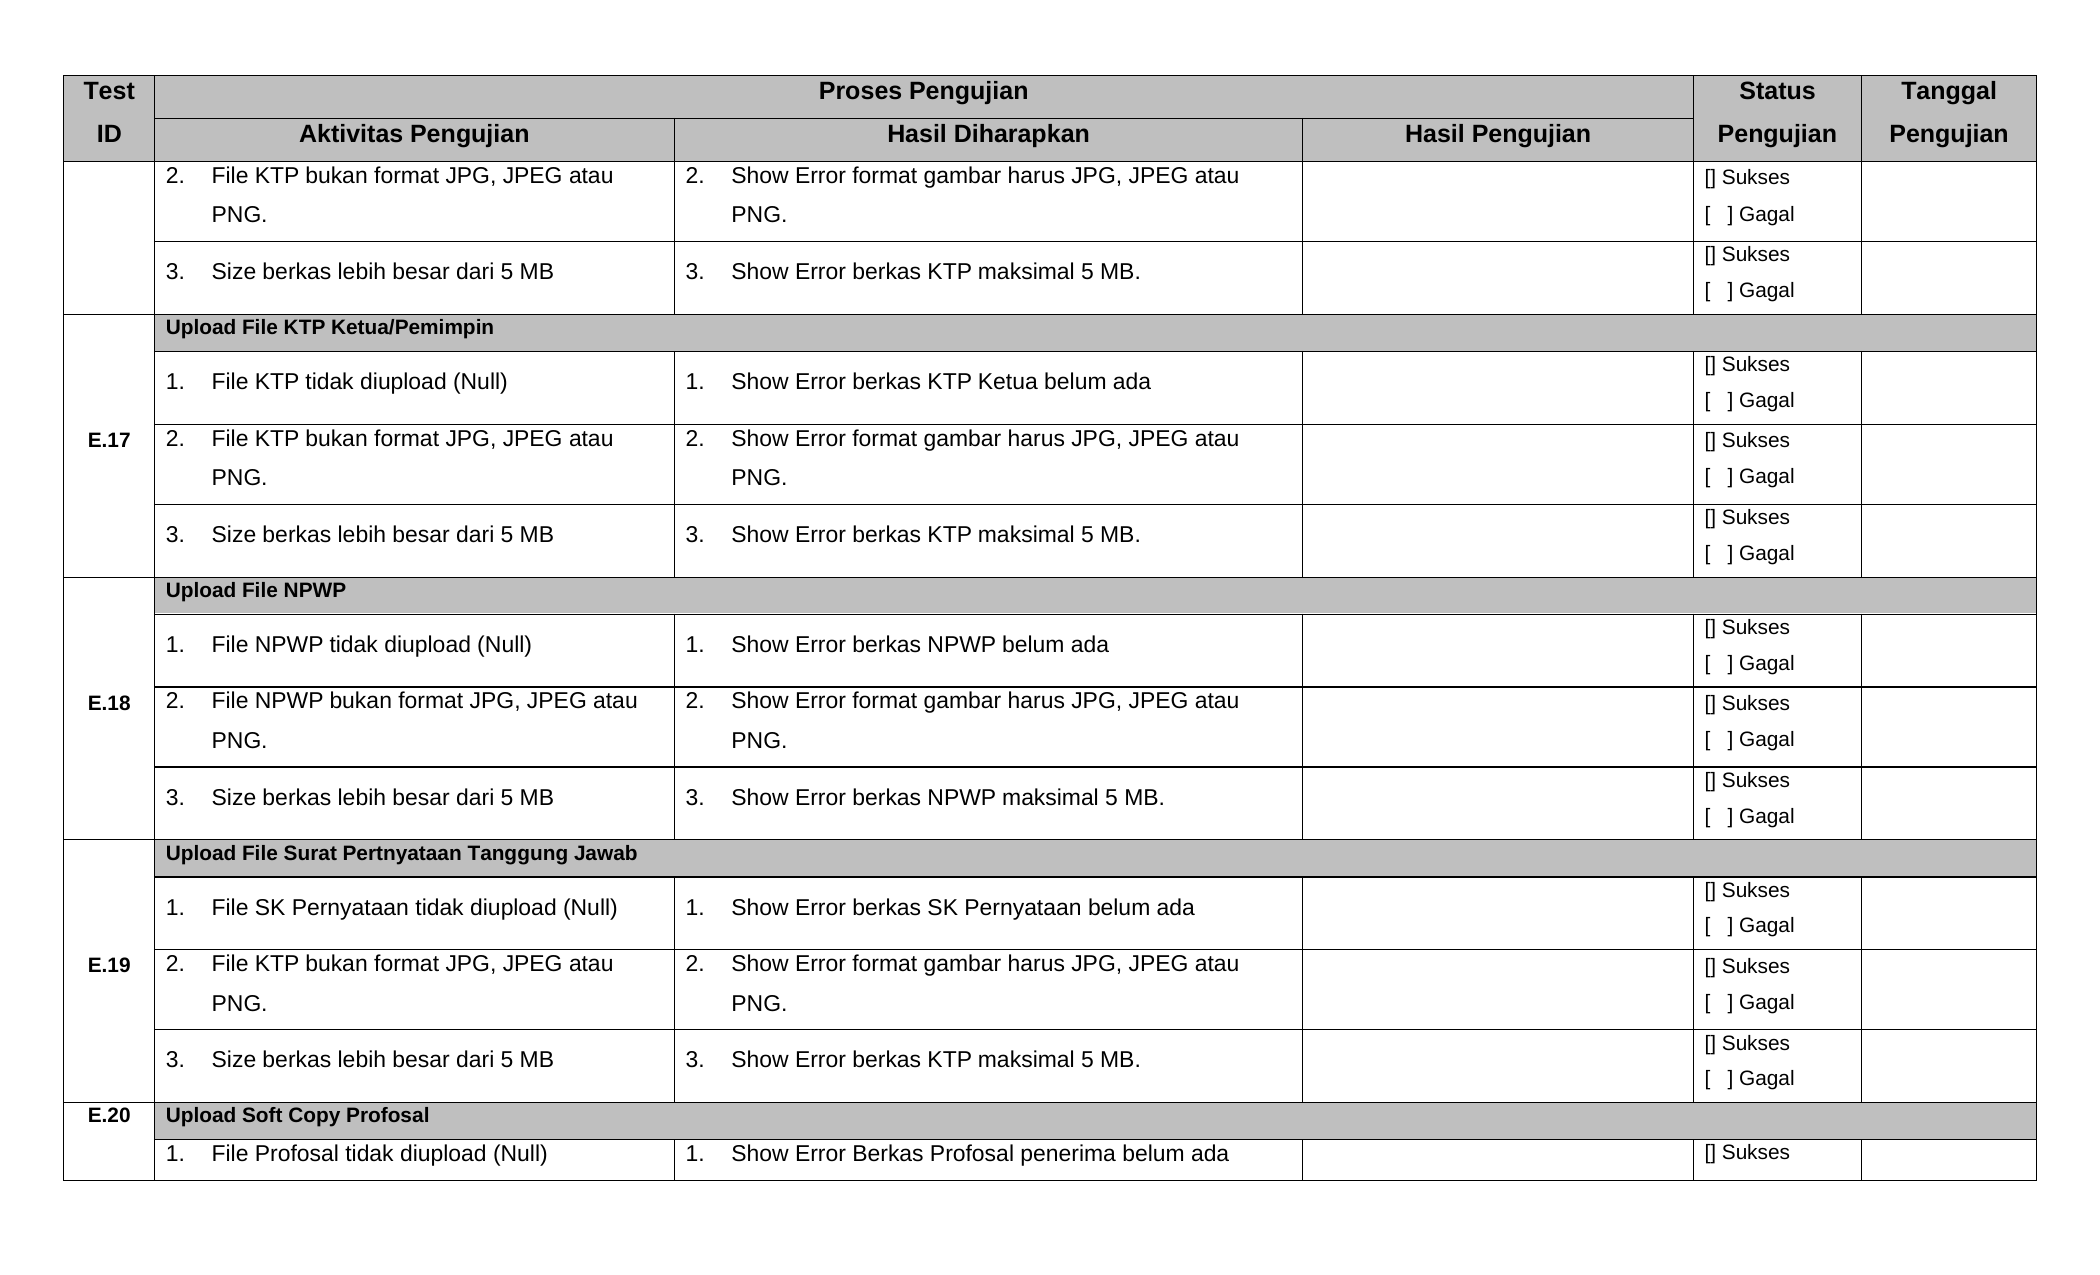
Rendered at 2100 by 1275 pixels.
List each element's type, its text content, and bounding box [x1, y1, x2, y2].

table_cell Upload File KTP Ketua/Pemimpin [155, 315, 2036, 351]
table_cell Hasil Diharapkan [675, 119, 1302, 161]
table_cell Show Error berkas NPWP belum ada [675, 615, 1302, 686]
table_cell [1862, 1140, 2036, 1180]
table_cell [1862, 162, 2036, 241]
table_cell File NPWP tidak diupload (Null) [155, 615, 674, 686]
table_cell Show Error berkas KTP maksimal 5 MB. [675, 242, 1302, 314]
table_cell [1862, 352, 2036, 424]
table_cell File KTP bukan format JPG, JPEG atau PNG. [155, 425, 674, 504]
table_cell [1862, 505, 2036, 577]
table_cell Upload File NPWP [155, 578, 2036, 613]
table_cell [] Sukses [ ] Gagal [1694, 352, 1861, 424]
table_header Status Pengujian [1694, 76, 1861, 161]
table_cell [1862, 878, 2036, 949]
table_cell [1303, 615, 1693, 686]
table_cell Size berkas lebih besar dari 5 MB [155, 1030, 674, 1102]
table_cell [1303, 162, 1693, 241]
table_cell [1303, 425, 1693, 504]
table_cell [] Sukses [ ] Gagal [1694, 1140, 1861, 1180]
table_cell [] Sukses [ ] Gagal [1694, 615, 1861, 686]
table_cell [1862, 688, 2036, 766]
table_cell Aktivitas Pengujian [155, 119, 674, 161]
table_cell [1303, 878, 1693, 949]
table_cell Show Error berkas SK Pernyataan belum ada [675, 878, 1302, 949]
table_cell E.17 [64, 315, 154, 577]
table_cell Upload File Surat Pertnyataan Tanggung Jawab [155, 840, 2036, 876]
table_cell E.19 [64, 840, 154, 1102]
table_cell [] Sukses [ ] Gagal [1694, 162, 1861, 241]
table_cell [1862, 425, 2036, 504]
table_cell Show Error berkas KTP Ketua belum ada [675, 352, 1302, 424]
table_cell [1862, 615, 2036, 686]
table_cell [1862, 242, 2036, 314]
table_cell [1303, 242, 1693, 314]
table_cell [] Sukses [ ] Gagal [1694, 505, 1861, 577]
table_cell File KTP bukan format JPG, JPEG atau PNG. [155, 162, 674, 241]
table_cell Show Error format gambar harus JPG, JPEG atau PNG. [675, 162, 1302, 241]
table_cell [1303, 768, 1693, 839]
table_cell [1862, 1030, 2036, 1102]
table_cell Show Error berkas KTP maksimal 5 MB. [675, 1030, 1302, 1102]
table_cell [] Sukses [ ] Gagal [1694, 878, 1861, 949]
table_cell Size berkas lebih besar dari 5 MB [155, 768, 674, 839]
table_header Test ID [64, 76, 154, 161]
table_cell File SK Pernyataan tidak diupload (Null) [155, 878, 674, 949]
table_cell [] Sukses [ ] Gagal [1694, 242, 1861, 314]
table_cell [1303, 352, 1693, 424]
table_cell [1303, 1140, 1693, 1180]
table_cell [1303, 688, 1693, 766]
table_cell File NPWP bukan format JPG, JPEG atau PNG. [155, 688, 674, 766]
table_cell Upload Soft Copy Profosal [155, 1103, 2036, 1139]
table_cell Show Error format gambar harus JPG, JPEG atau PNG. [675, 950, 1302, 1029]
table_cell Show Error berkas NPWP maksimal 5 MB. [675, 768, 1302, 839]
table_cell [1862, 768, 2036, 839]
table_cell [] Sukses [ ] Gagal [1694, 425, 1861, 504]
table_cell Size berkas lebih besar dari 5 MB [155, 242, 674, 314]
table_cell [] Sukses [ ] Gagal [1694, 768, 1861, 839]
table_cell E.18 [64, 578, 154, 839]
table_cell Show Error berkas KTP maksimal 5 MB. [675, 505, 1302, 577]
table_cell File Profosal tidak diupload (Null) [155, 1140, 674, 1180]
table_cell [1862, 950, 2036, 1029]
table_cell [] Sukses [ ] Gagal [1694, 688, 1861, 766]
table_header Tanggal Pengujian [1862, 76, 2036, 161]
table_cell Show Error format gambar harus JPG, JPEG atau PNG. [675, 688, 1302, 766]
table_cell E.20 [64, 1103, 154, 1180]
table_cell Show Error format gambar harus JPG, JPEG atau PNG. [675, 425, 1302, 504]
table_cell [1303, 505, 1693, 577]
table_header Proses Pengujian [155, 76, 1693, 118]
table_cell Size berkas lebih besar dari 5 MB [155, 505, 674, 577]
table_cell [1303, 950, 1693, 1029]
table_cell [] Sukses [ ] Gagal [1694, 950, 1861, 1029]
table_cell File KTP tidak diupload (Null) [155, 352, 674, 424]
table_cell [] Sukses [ ] Gagal [1694, 1030, 1861, 1102]
table_cell File KTP bukan format JPG, JPEG atau PNG. [155, 950, 674, 1029]
table_cell [1303, 1030, 1693, 1102]
table_cell Show Error Berkas Profosal penerima belum ada [675, 1140, 1302, 1180]
table_cell Hasil Pengujian [1303, 119, 1693, 161]
